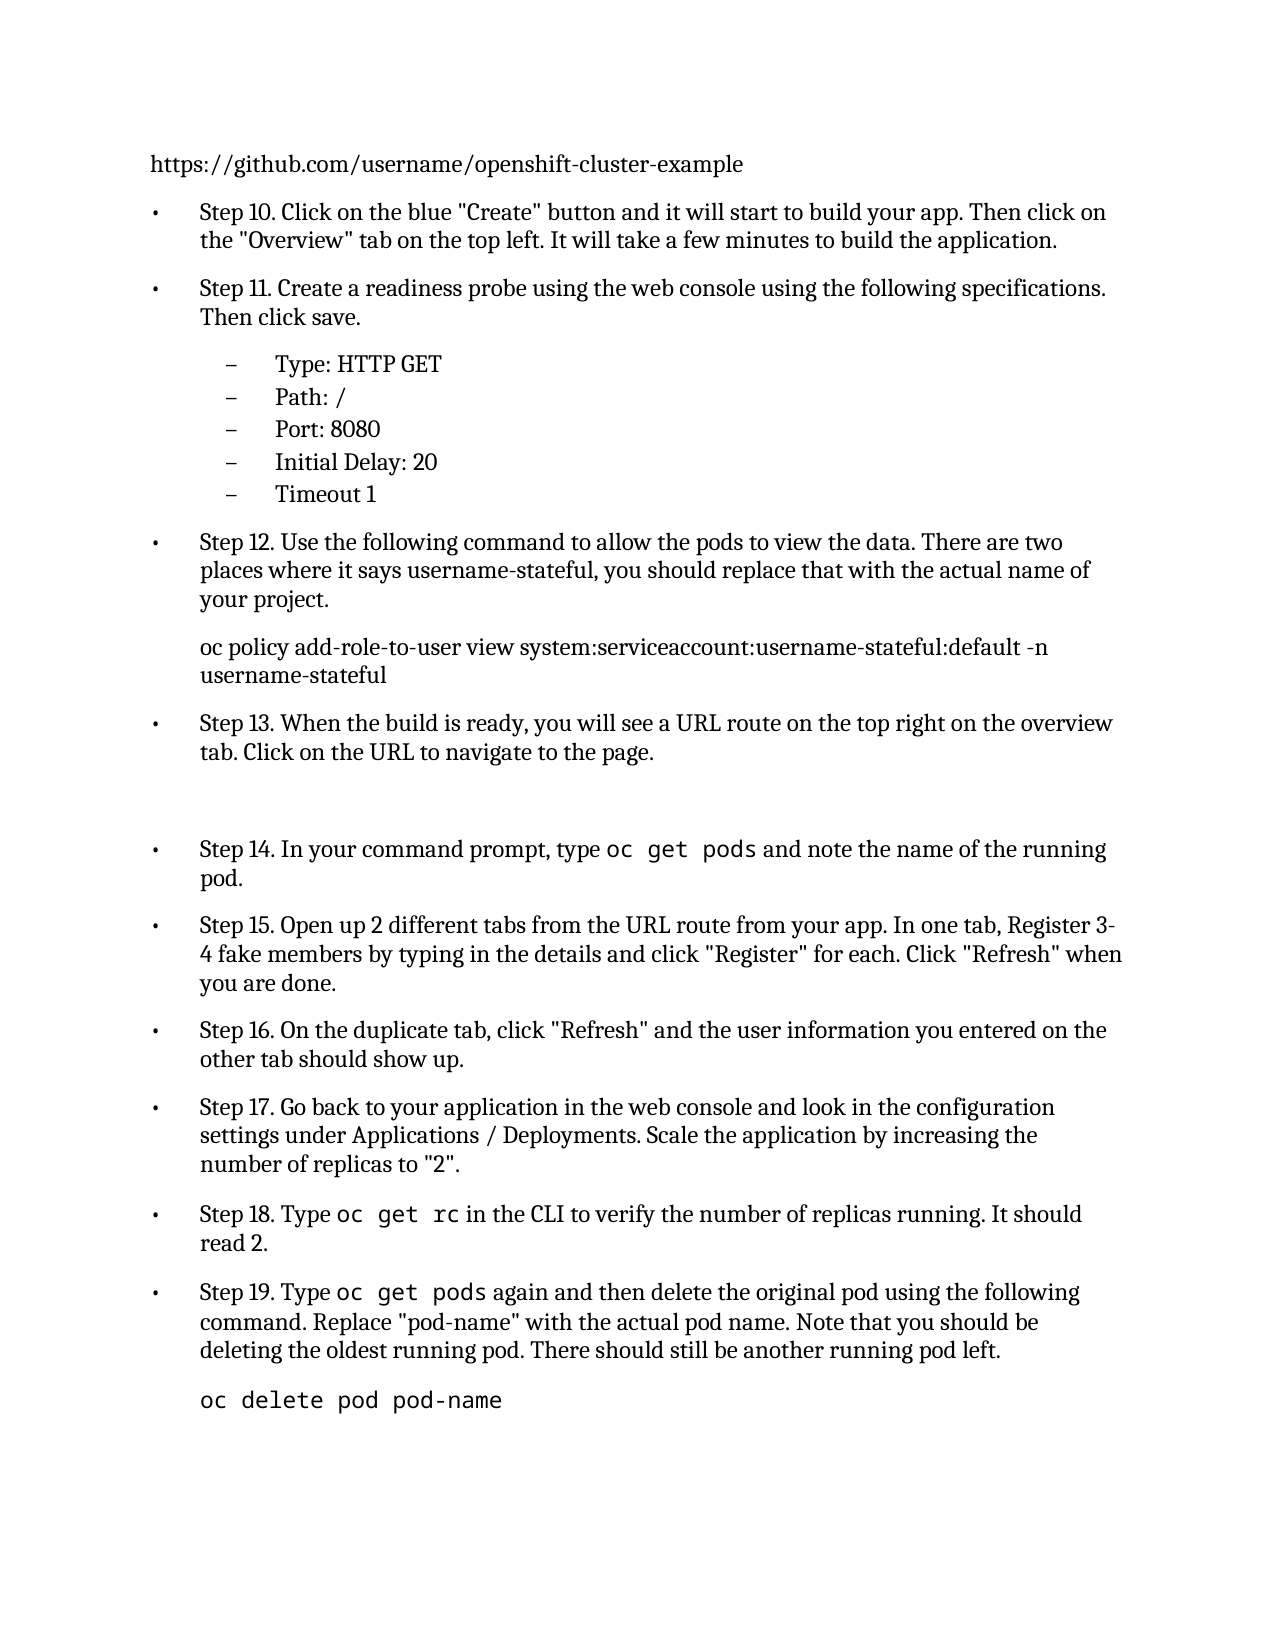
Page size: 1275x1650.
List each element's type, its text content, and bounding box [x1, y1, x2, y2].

list Path: / [225, 382, 1125, 411]
list Step 17. Go back to your application in the web console and look in the configuration settings under Applications / Deployments. Scale the application by increasing the number of replicas to "2". [150, 1092, 1125, 1179]
list Step 19. Type oc get pods again and then delete the original pod using the following command. Replace "pod-name" with the actual pod name. Note that you should be deleting the oldest running pod. There should still be another running pod left. [150, 1276, 1125, 1365]
list Timeout 1 [225, 480, 1125, 509]
list Step 12. Use the following command to allow the pods to view the data. There are two places where it says username-stateful, you should replace that with the actual name of your project. [150, 527, 1125, 614]
text https://github.com/username/openshift-cluster-example [150, 150, 1125, 179]
list oc delete pod pod-name [150, 1384, 1125, 1415]
list Type: HTTP GET [225, 350, 1125, 379]
list Step 15. Open up 2 different tabs from the URL route from your app. In one tab, Register 3-4 fake members by typing in the details and click "Register" for each. Click "Refresh" when you are done. [150, 911, 1125, 997]
list Step 16. On the duplicate tab, click "Refresh" and the user information you entered on the other tab should show up. [150, 1016, 1125, 1074]
list Step 11. Create a readiness probe using the web console using the following specifications. Then click save. [150, 274, 1125, 331]
list Step 14. In your command prompt, type oc get pods and note the name of the running pod. [150, 832, 1125, 892]
list Step 10. Click on the blue "Create" button and it will start to build your app. Then click on the "Overview" tab on the top left. It will take a few minutes to build the application. [150, 197, 1125, 255]
list Initial Delay: 20 [225, 447, 1125, 476]
list Port: 8080 [225, 415, 1125, 444]
list Step 13. When the build is ready, you will see a URL route on the top right on the overview tab. Click on the URL to navigate to the page. [150, 709, 1125, 766]
list oc policy add-role-to-user view system:serviceaccount:username-stateful:default -n username-stateful [150, 632, 1125, 690]
list Step 18. Type oc get rc in the CLI to verify the number of replicas running. It should read 2. [150, 1197, 1125, 1257]
